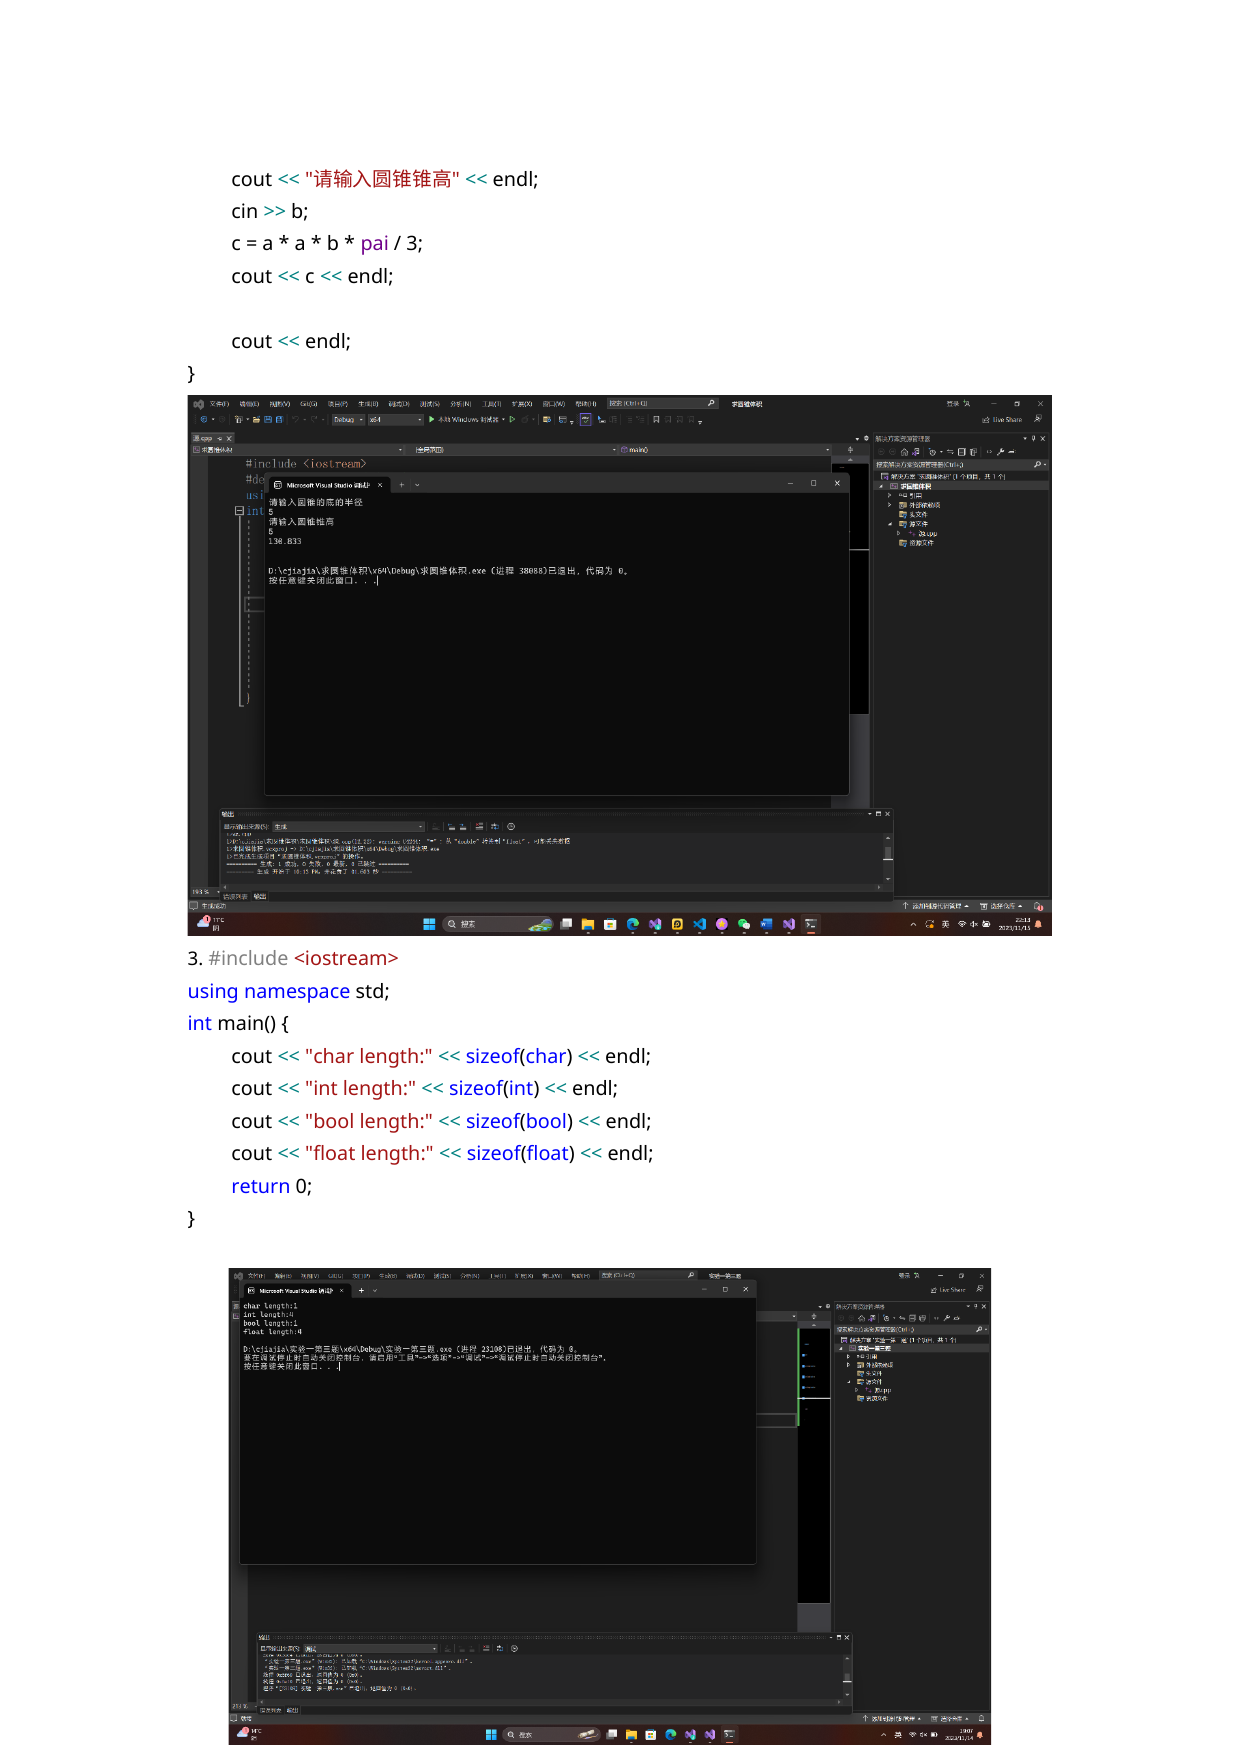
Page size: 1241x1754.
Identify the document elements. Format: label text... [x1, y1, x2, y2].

text cout << "bool length:" << sizeof(bool) << endl; [187, 1104, 1053, 1137]
text return 0; [187, 1169, 1053, 1202]
text cout << c << endl; [187, 259, 1053, 292]
text cout << "char length:" << sizeof(char) << endl; [187, 1039, 1053, 1072]
text using namespace std; [187, 974, 1053, 1007]
text c = a * a * b * pai / 3; [187, 227, 1053, 259]
text cin >> b; [187, 194, 1053, 227]
text cout << "请输入圆锥锥高" << endl; [187, 162, 1053, 194]
text 3. #include <iostream> [187, 942, 1053, 974]
text } [187, 1202, 1053, 1234]
text cout << endl; [187, 324, 1053, 357]
picture [228, 1268, 992, 1745]
picture [187, 395, 1052, 936]
text cout << "int length:" << sizeof(int) << endl; [187, 1072, 1053, 1104]
text int main() { [187, 1007, 1053, 1039]
text } [187, 357, 1053, 389]
text cout << "float length:" << sizeof(float) << endl; [187, 1137, 1053, 1169]
